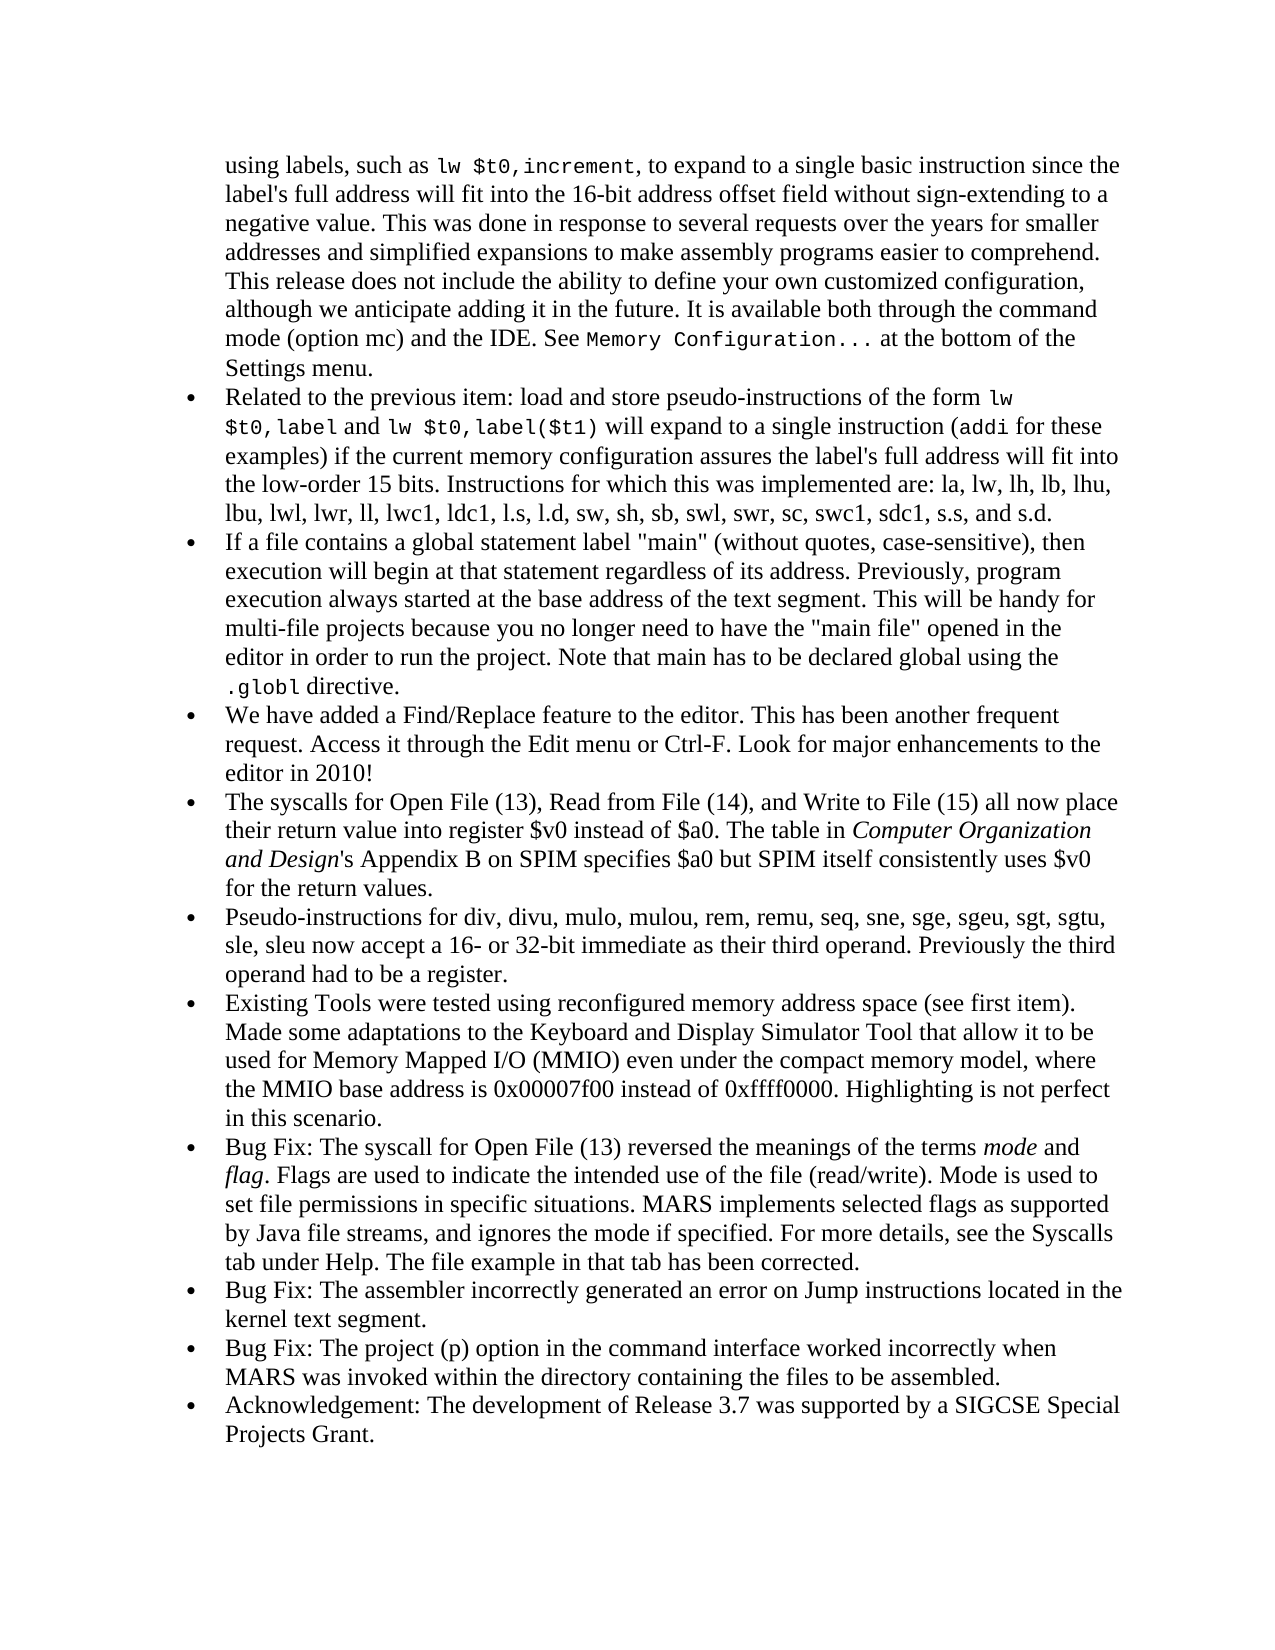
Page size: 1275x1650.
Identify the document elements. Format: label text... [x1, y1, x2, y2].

list Bug Fix: The assembler incorrectly generated an error on Jump instructions located in the kernel text segment. [187, 1275, 1125, 1333]
list Existing Tools were tested using reconfigured memory address space (see first item). Made some adaptations to the Keyboard and Display Simulator Tool that allow it to be used for Memory Mapped I/O (MMIO) even under the compact memory model, where the MMIO base address is 0x00007f00 instead of 0xffff0000. Highlighting is not perfect in this scenario. [187, 988, 1125, 1132]
list The syscalls for Open File (13), Read from File (14), and Write to File (15) all now place their return value into register $v0 instead of $a0. The table in Computer Organization and Design's Appendix B on SPIM specifies $a0 but SPIM itself consistently uses $v0 for the return values. [187, 787, 1125, 902]
list Pseudo-instructions for div, divu, mulo, mulou, rem, remu, seq, sne, sge, sgeu, sgt, sgtu, sle, sleu now accept a 16- or 32-bit immediate as their third operand. Previously the third operand had to be a register. [187, 902, 1125, 988]
list If a file contains a global statement label "main" (without quotes, case-sensitive), then execution will begin at that statement regardless of its address. Previously, program execution always started at the base address of the text segment. This will be handy for multi-file projects because you no longer need to have the "main file" opened in the editor in order to run the project. Note that main has to be declared global using the .globl directive. [187, 527, 1125, 700]
list Bug Fix: The syscall for Open File (13) reversed the meanings of the terms mode and flag. Flags are used to indicate the intended use of the file (read/write). Mode is used to set file permissions in specific situations. MARS implements selected flags as supported by Java file streams, and ignores the mode if specified. For more details, see the Syscalls tab under Help. The file example in that tab has been corrected. [187, 1132, 1125, 1275]
list Bug Fix: The project (p) option in the command interface worked incorrectly when MARS was invoked within the directory containing the files to be assembled. [187, 1333, 1125, 1390]
list We have added a Find/Replace feature to the editor. This has been another frequent request. Access it through the Edit menu or Ctrl-F. Look for major enhancements to the editor in 2010! [187, 700, 1125, 787]
list Acknowledgement: The development of Release 3.7 was supported by a SIGCSE Special Projects Grant. [187, 1390, 1125, 1448]
list Related to the previous item: load and store pseudo-instructions of the form lw $t0,label and lw $t0,label($t1) will expand to a single instruction (addi for these examples) if the current memory configuration assures the label's full address will fit into the low-order 15 bits. Instructions for which this was implemented are: la, lw, lh, lb, lhu, lbu, lwl, lwr, ll, lwc1, ldc1, l.s, l.d, sw, sh, sb, swl, swr, sc, swc1, sdc1, s.s, and s.d. [187, 382, 1125, 527]
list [187, 150, 1125, 382]
